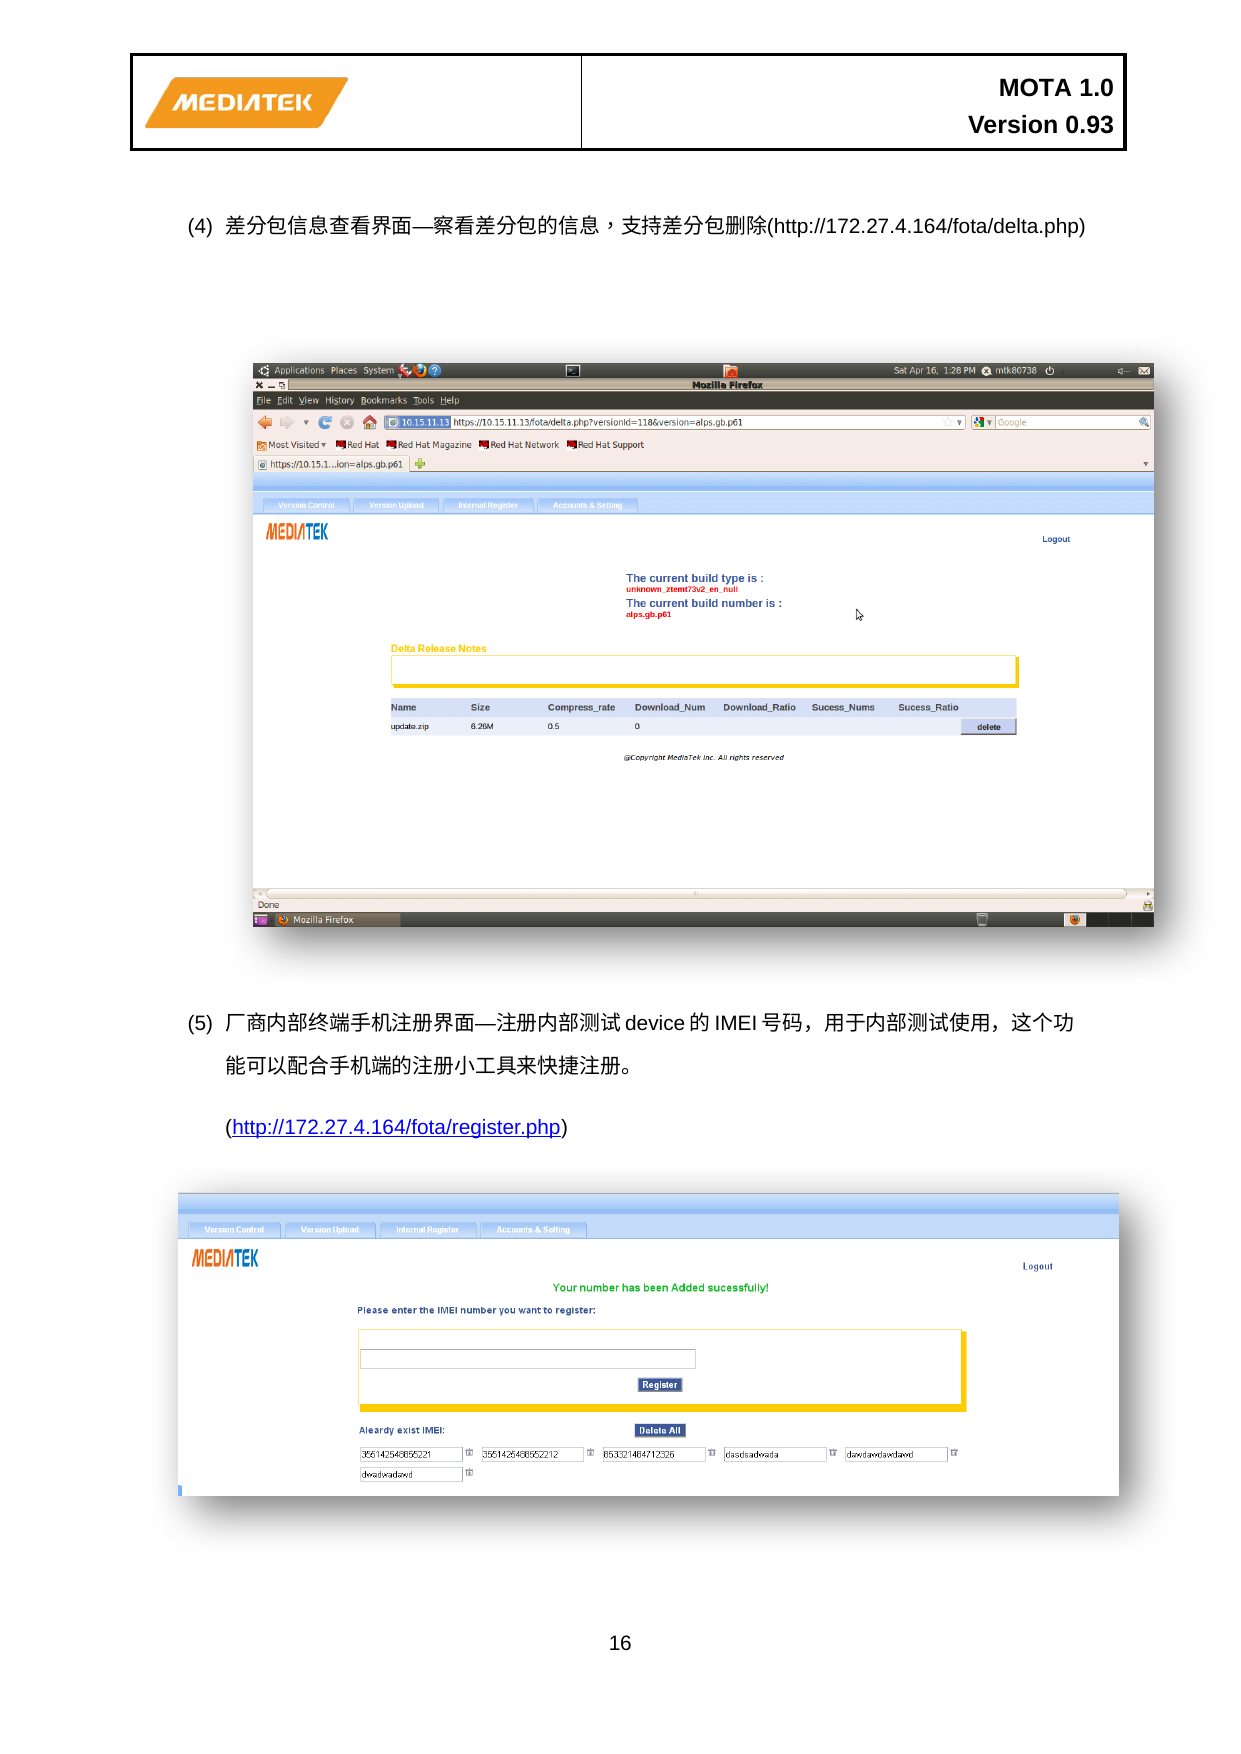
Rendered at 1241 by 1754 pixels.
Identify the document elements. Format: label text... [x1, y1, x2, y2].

picture [178, 1192, 1119, 1496]
picture [142, 74, 351, 130]
picture [253, 363, 1154, 927]
list 厂商内部终端手机注册界面—注册内部测试device的IMEI号码，用于内部测试使用，这个功能可以配合手机端的注册小工具来快捷注册。 [187, 1002, 1090, 1083]
text (http://172.27.4.164/fota/register.php) [225, 1108, 1090, 1146]
